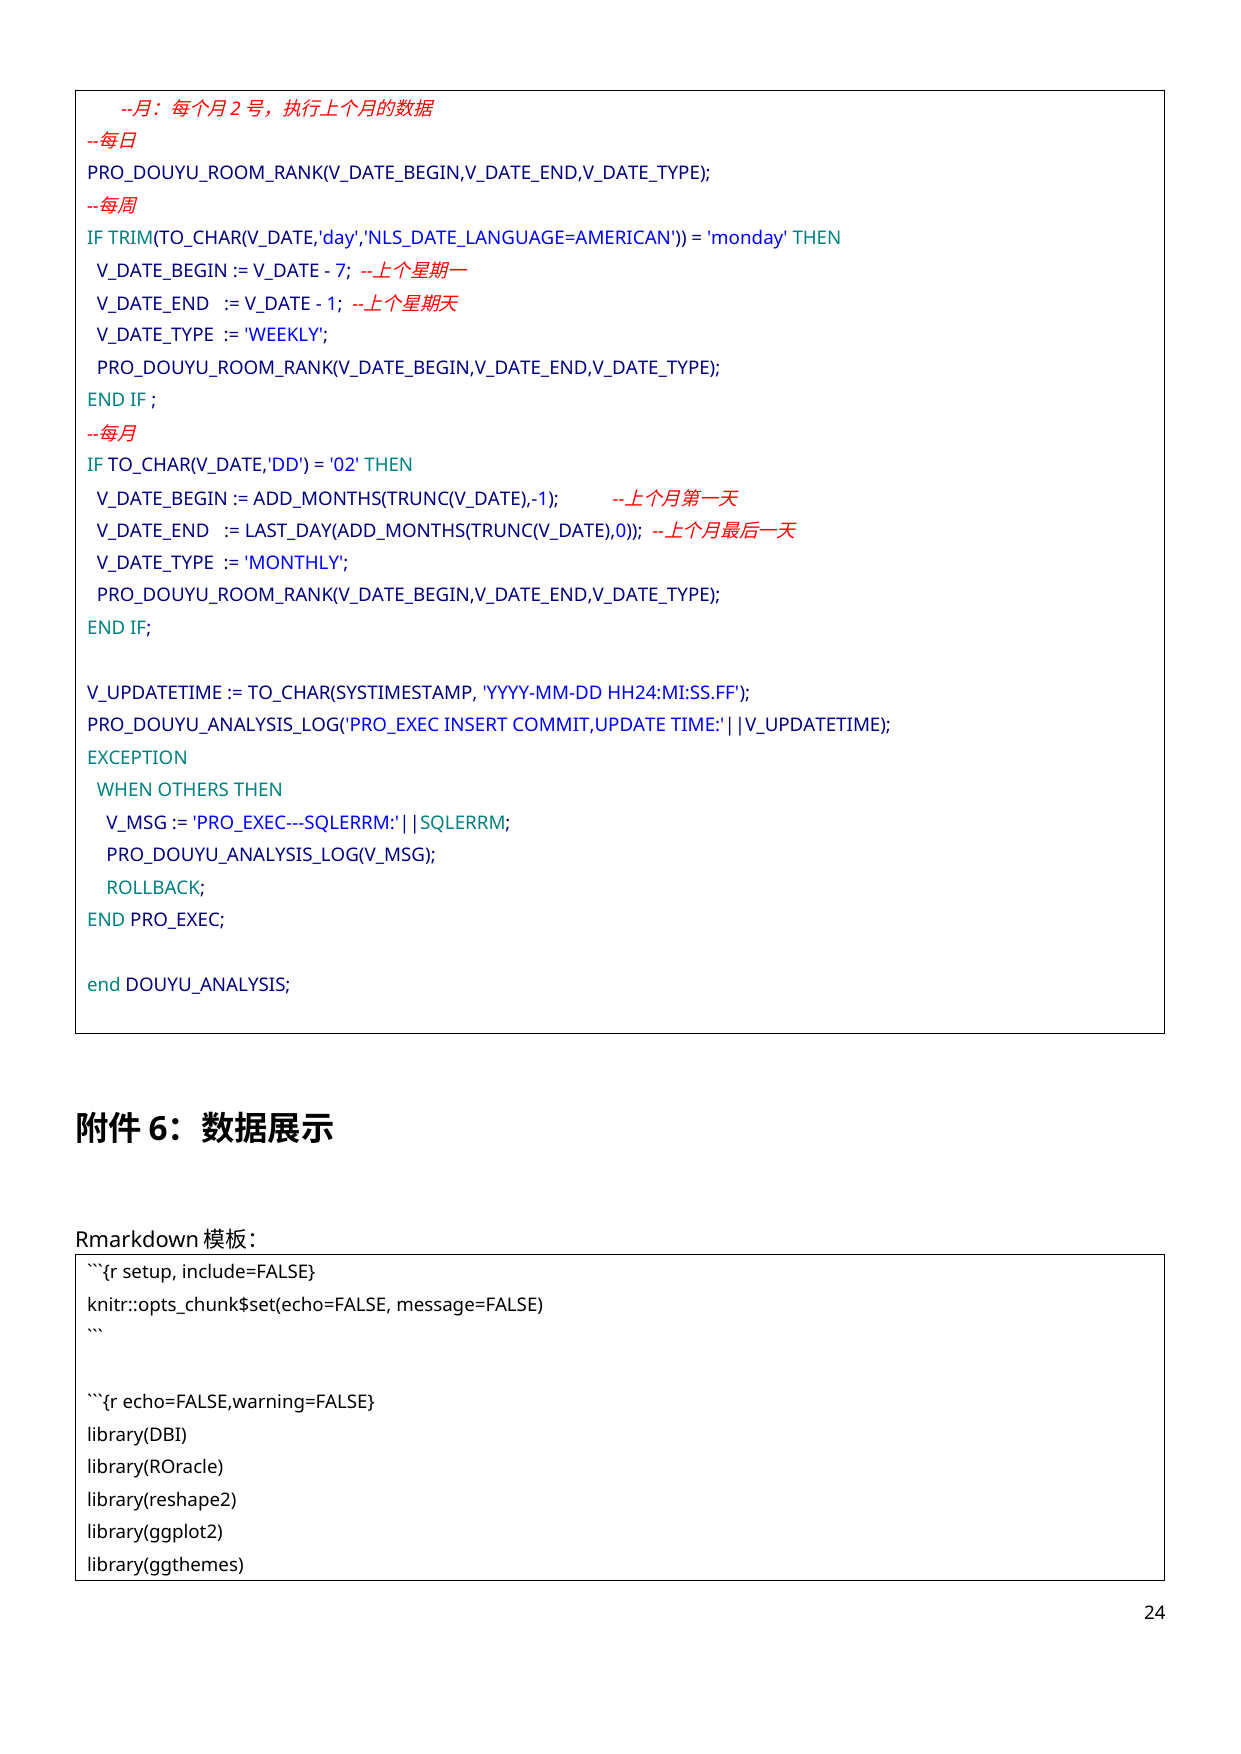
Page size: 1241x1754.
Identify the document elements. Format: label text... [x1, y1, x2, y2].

subtitle 附件6：数据展示 [75, 1094, 1165, 1159]
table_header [76, 1255, 1164, 1580]
text Rmarkdown模板： [75, 1221, 1165, 1254]
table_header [76, 91, 1164, 1033]
